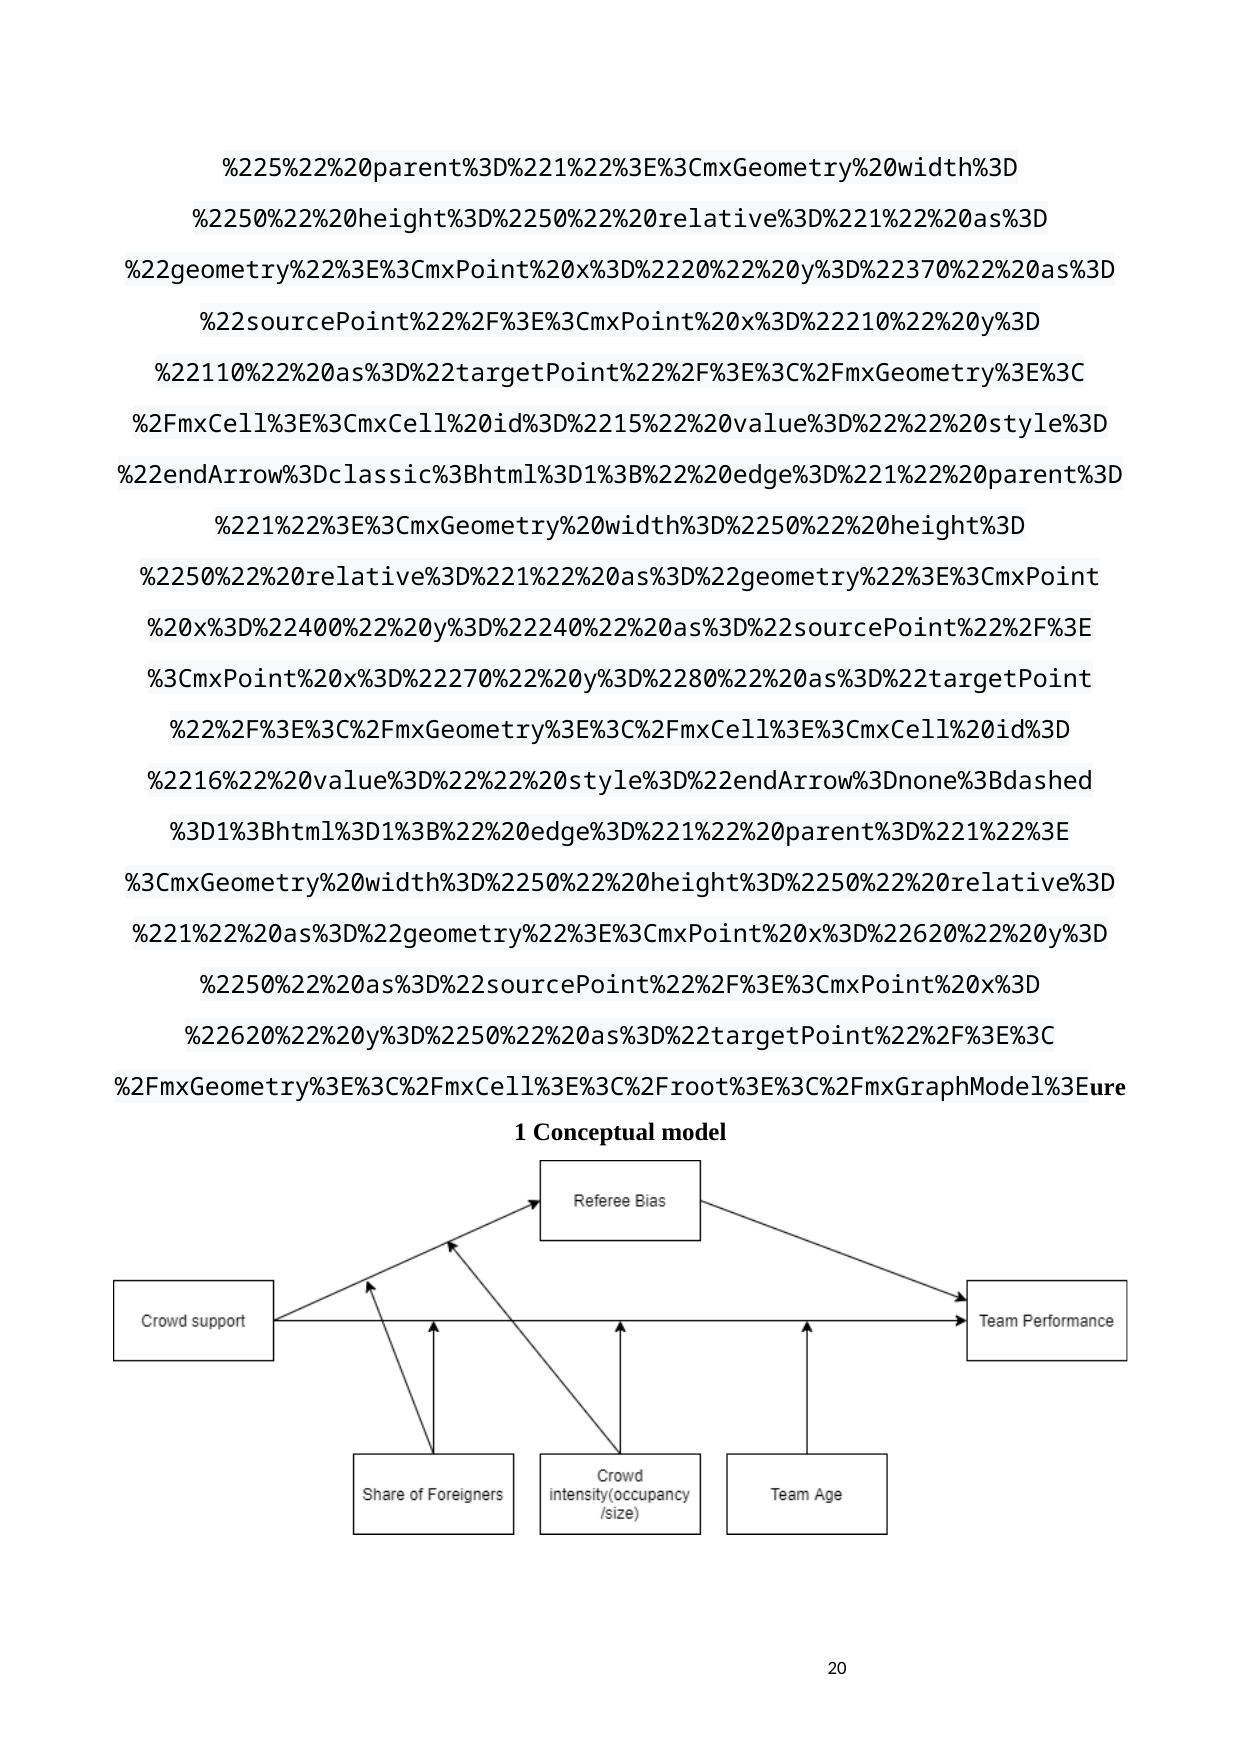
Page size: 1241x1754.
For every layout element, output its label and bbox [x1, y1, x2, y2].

text [112, 150, 1128, 1146]
picture [113, 1160, 1128, 1535]
